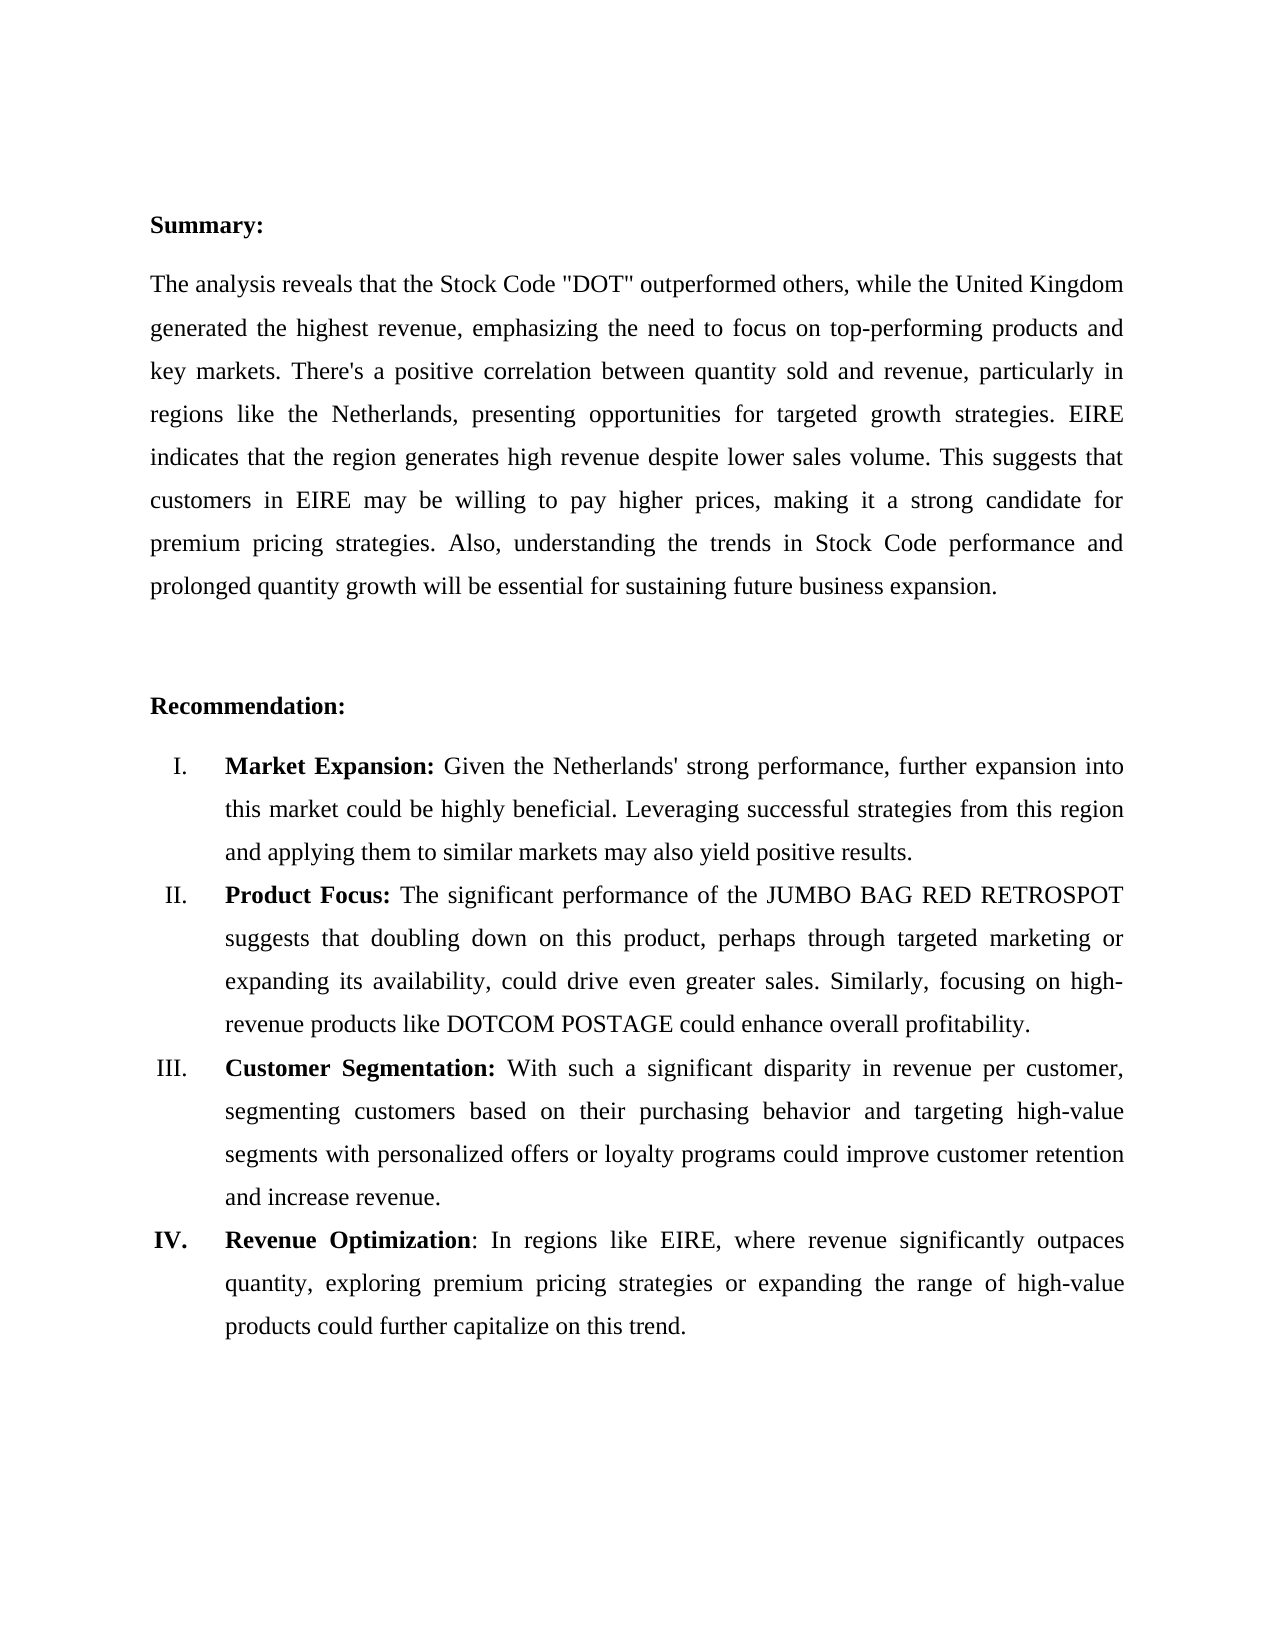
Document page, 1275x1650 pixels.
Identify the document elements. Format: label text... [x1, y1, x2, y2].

list Revenue Optimization: In regions like EIRE, where revenue significantly outpaces quantity, exploring premium pricing strategies or expanding the range of high-value products could further capitalize on this trend. [187, 1225, 1125, 1340]
text Recommendation: [150, 691, 1125, 720]
list Product Focus: The significant performance of the JUMBO BAG RED RETROSPOT suggests that doubling down on this product, perhaps through targeted marketing or expanding its availability, could drive even greater sales. Similarly, focusing on high-revenue products like DOTCOM POSTAGE could enhance overall profitability. [187, 880, 1125, 1038]
text The analysis reveals that the Stock Code "DOT" outperformed others, while the United Kingdom generated the highest revenue, emphasizing the need to focus on top-performing products and key markets. There's a positive correlation between quantity sold and revenue, particularly in regions like the Netherlands, presenting opportunities for targeted growth strategies. EIRE indicates that the region generates high revenue despite lower sales volume. This suggests that customers in EIRE may be willing to pay higher prices, making it a strong candidate for premium pricing strategies. Also, understanding the trends in Stock Code performance and prolonged quantity growth will be essential for sustaining future business expansion. [150, 269, 1125, 600]
list Customer Segmentation: With such a significant disparity in revenue per customer, segmenting customers based on their purchasing behavior and targeting high-value segments with personalized offers or loyalty programs could improve customer retention and increase revenue. [187, 1053, 1125, 1211]
list Market Expansion: Given the Netherlands' strong performance, further expansion into this market could be highly beneficial. Leveraging successful strategies from this region and applying them to similar markets may also yield positive results. [187, 751, 1125, 866]
text Summary: [150, 210, 1125, 238]
